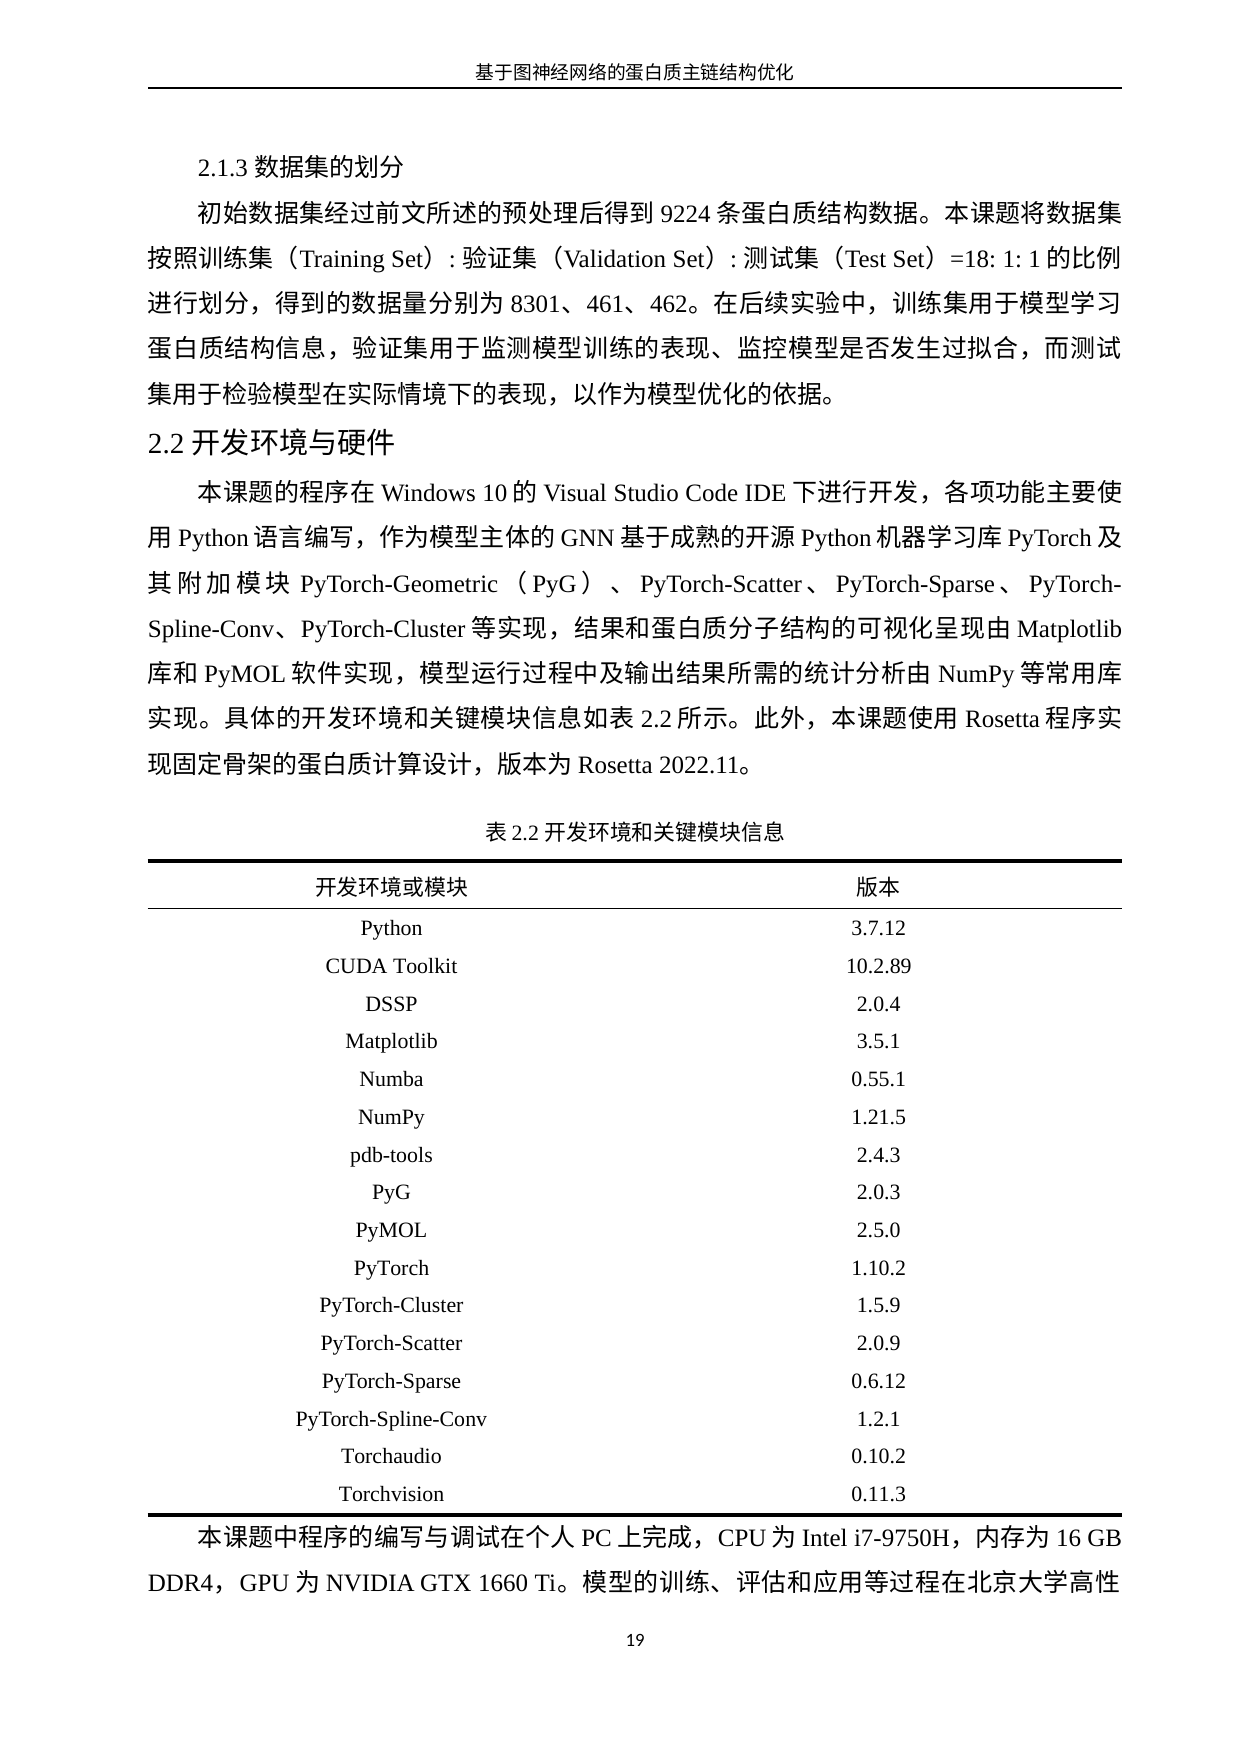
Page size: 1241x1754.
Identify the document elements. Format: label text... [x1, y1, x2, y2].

table_cell Numba [148, 1060, 635, 1098]
table_header 开发环境或模块 [148, 863, 635, 908]
table_cell 1.10.2 [635, 1249, 1122, 1286]
table_cell 3.7.12 [635, 909, 1122, 947]
table_cell 1.21.5 [635, 1098, 1122, 1135]
table_cell CUDA Toolkit [148, 947, 635, 984]
table_cell Matplotlib [148, 1022, 635, 1060]
text 初始数据集经过前文所述的预处理后得到9224条蛋白质结构数据。本课题将数据集按照训练集（Training Set）: 验证集（Validation Set）: 测试集（Test Set）=18: 1: 1的比例进行划分，得到的数据量分别为8301、461、462。在后续实验中，训练集用于模型学习蛋白质结构信息，验证集用于监测模型训练的表现、监控模型是否发生过拟合，而测试集用于检验模型在实际情境下的表现，以作为模型优化的依据。 [148, 193, 1122, 411]
table_cell 3.5.1 [635, 1022, 1122, 1060]
table_cell Python [148, 909, 635, 947]
table_cell PyMOL [148, 1211, 635, 1248]
table_cell Torchvision [148, 1475, 635, 1512]
table_cell PyTorch-Scatter [148, 1324, 635, 1362]
table_cell 10.2.89 [635, 947, 1122, 984]
subtitle 2.2 开发环境与硬件 [148, 419, 1122, 462]
table_cell 0.10.2 [635, 1437, 1122, 1475]
table_cell PyTorch-Cluster [148, 1286, 635, 1324]
table_cell pdb-tools [148, 1135, 635, 1173]
table_cell 0.11.3 [635, 1475, 1122, 1512]
table_cell PyG [148, 1173, 635, 1211]
table_cell Torchaudio [148, 1437, 635, 1475]
table_cell NumPy [148, 1098, 635, 1135]
table_cell PyTorch [148, 1249, 635, 1286]
text 表2.2 开发环境和关键模块信息 [148, 814, 1122, 846]
table_cell 0.55.1 [635, 1060, 1122, 1098]
subtitle 2.1.3 数据集的划分 [148, 148, 1122, 184]
table_cell PyTorch-Sparse [148, 1362, 635, 1399]
table_cell 1.2.1 [635, 1399, 1122, 1437]
text 本课题的程序在Windows 10的Visual Studio Code IDE下进行开发，各项功能主要使用Python语言编写，作为模型主体的GNN基于成熟的开源Python机器学习库PyTorch及其附加模块PyTorch-Geometric（PyG）、PyTorch-Scatter、PyTorch-Sparse、PyTorch-Spline-Conv、PyTorch-Cluster等实现，结果和蛋白质分子结构的可视化呈现由Matplotlib库和PyMOL软件实现，模型运行过程中及输出结果所需的统计分析由NumPy等常用库实现。具体的开发环境和关键模块信息如表2.2所示。此外，本课题使用Rosetta程序实现固定骨架的蛋白质计算设计，版本为Rosetta 2022.11。 [148, 472, 1122, 781]
table_cell 2.0.4 [635, 985, 1122, 1022]
table_cell 2.0.3 [635, 1173, 1122, 1211]
table_cell 2.4.3 [635, 1135, 1122, 1173]
table_cell PyTorch-Spline-Conv [148, 1399, 635, 1437]
table_cell 2.5.0 [635, 1211, 1122, 1248]
table_header 版本 [635, 863, 1122, 908]
table_cell 0.6.12 [635, 1362, 1122, 1399]
table_cell DSSP [148, 985, 635, 1022]
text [148, 1517, 1122, 1599]
table_cell 2.0.9 [635, 1324, 1122, 1362]
table_cell 1.5.9 [635, 1286, 1122, 1324]
